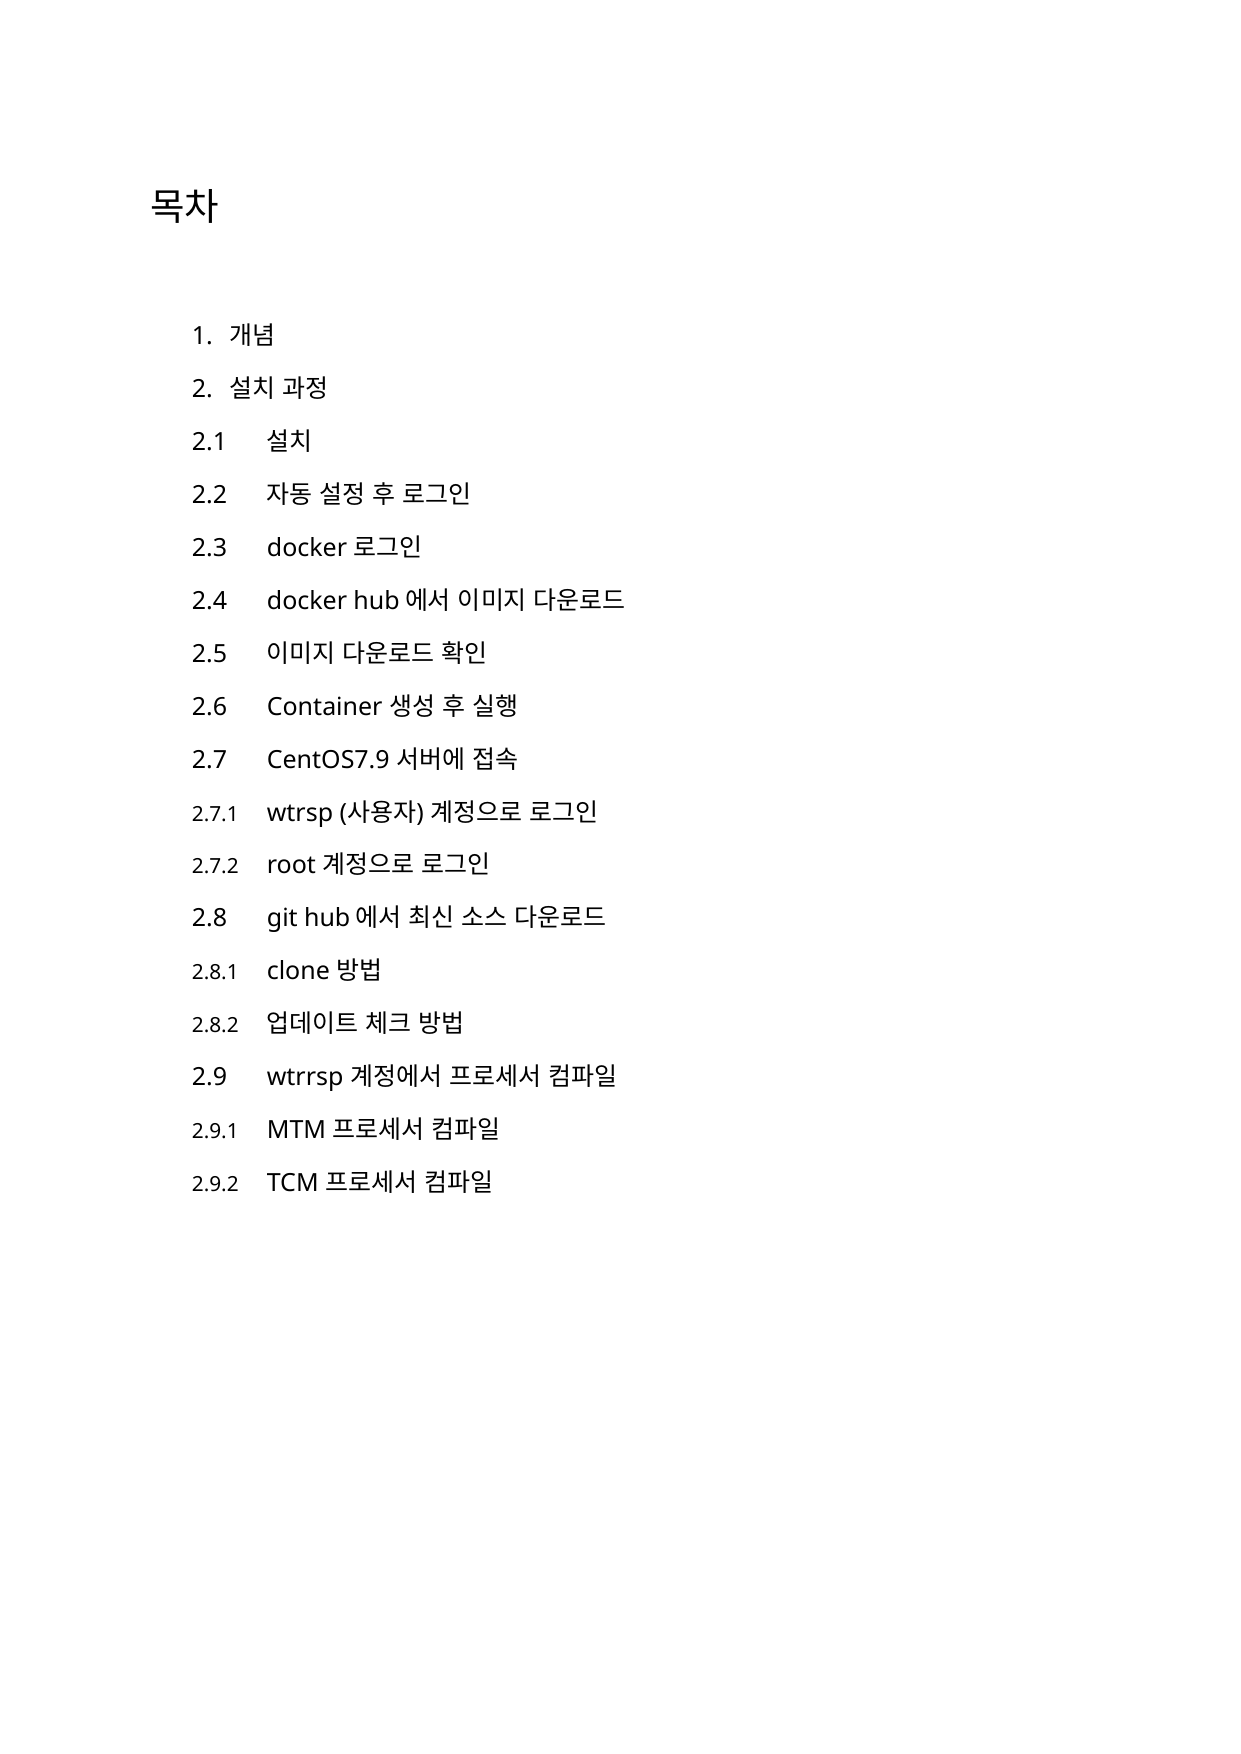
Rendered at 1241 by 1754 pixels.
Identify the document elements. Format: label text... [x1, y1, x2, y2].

list docker 로그인 [192, 527, 1090, 564]
list 업데이트 체크 방법 [192, 1004, 1090, 1040]
list docker hub에서 이미지 다운로드 [192, 580, 1090, 617]
list Container 생성 후 실행 [192, 686, 1090, 722]
list 개념 [192, 316, 1090, 352]
list wtrrsp 계정에서 프로세서 컴파일 [192, 1057, 1090, 1093]
list 이미지 다운로드 확인 [192, 633, 1090, 669]
list 설치 과정 [192, 369, 1090, 405]
list git hub에서 최신 소스 다운로드 [192, 898, 1090, 934]
list MTM 프로세서 컴파일 [192, 1109, 1090, 1146]
list wtrsp (사용자) 계정으로 로그인 [192, 792, 1090, 828]
list CentOS7.9 서버에 접속 [192, 739, 1090, 775]
list TCM 프로세서 컴파일 [192, 1162, 1090, 1199]
list 자동 설정 후 로그인 [192, 474, 1090, 511]
list clone 방법 [192, 951, 1090, 987]
text 목차 [150, 177, 1090, 231]
list 설치 [192, 422, 1090, 458]
list root 계정으로 로그인 [192, 845, 1090, 881]
